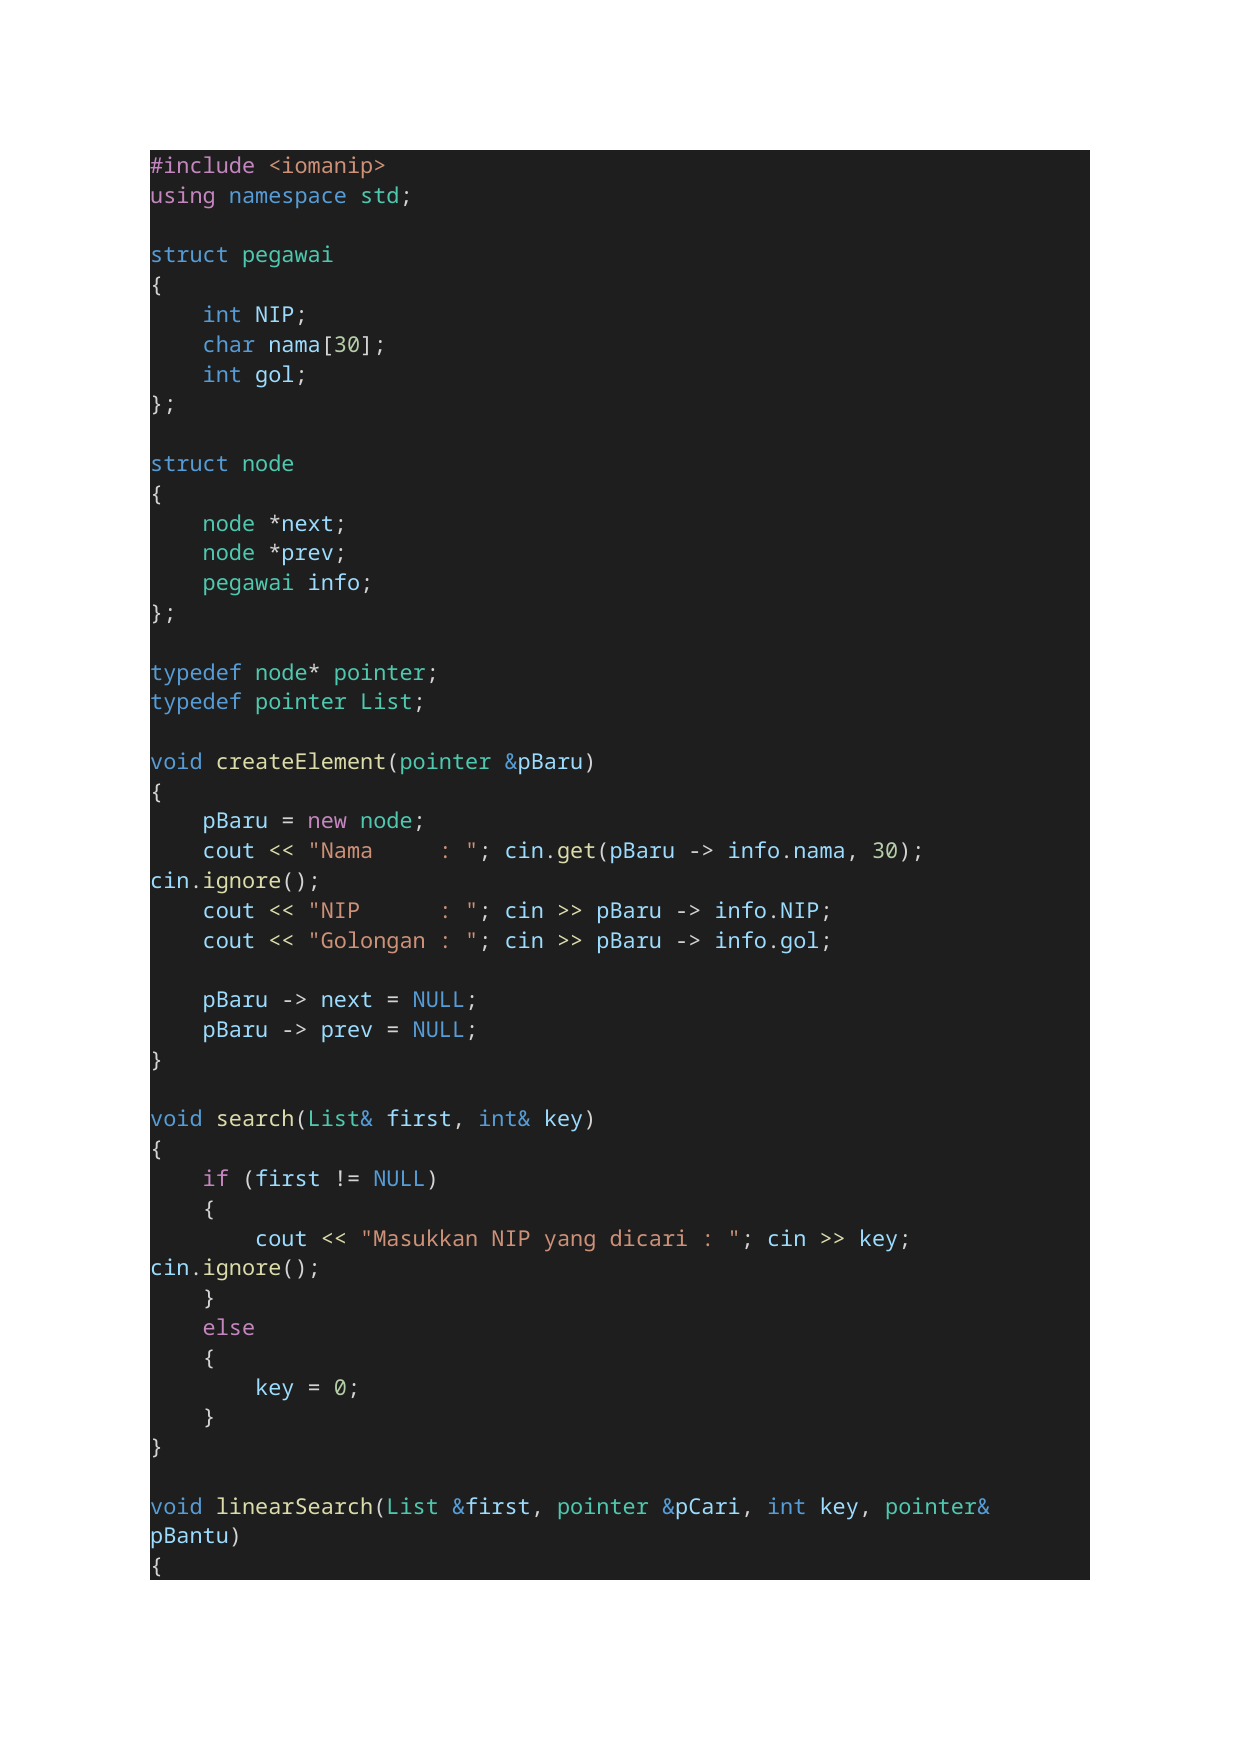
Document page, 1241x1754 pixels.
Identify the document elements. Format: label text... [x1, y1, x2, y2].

text #include <iomanip> [150, 150, 1090, 180]
text } [150, 1044, 1090, 1073]
text void createElement(pointer &pBaru) [150, 746, 1090, 776]
text { [150, 478, 1090, 507]
text } [150, 1431, 1090, 1461]
text cout << "Masukkan NIP yang dicari : "; cin >> key; cin.ignore(); [150, 1222, 1090, 1282]
text } [150, 1282, 1090, 1312]
text cout << "NIP : "; cin >> pBaru -> info.NIP; [150, 895, 1090, 924]
text { [150, 1342, 1090, 1371]
text { [150, 1193, 1090, 1222]
text char nama[30]; [150, 329, 1090, 358]
text { [150, 269, 1090, 299]
text { [150, 776, 1090, 805]
text else [150, 1312, 1090, 1342]
text typedef node* pointer; [150, 656, 1090, 686]
text }; [150, 388, 1090, 418]
text }; [150, 597, 1090, 627]
text cout << "Nama : "; cin.get(pBaru -> info.nama, 30); cin.ignore(); [150, 835, 1090, 895]
text pBaru -> next = NULL; [150, 984, 1090, 1014]
text { [150, 1550, 1090, 1580]
text node *prev; [150, 537, 1090, 567]
text typedef pointer List; [150, 686, 1090, 716]
text void search(List& first, int& key) [150, 1103, 1090, 1133]
text cout << "Golongan : "; cin >> pBaru -> info.gol; [150, 924, 1090, 954]
text key = 0; [150, 1371, 1090, 1401]
text pBaru = new node; [150, 805, 1090, 835]
text struct pegawai [150, 239, 1090, 269]
text int gol; [150, 358, 1090, 388]
text node *next; [150, 507, 1090, 537]
text pegawai info; [150, 567, 1090, 597]
text { [150, 1133, 1090, 1163]
text pBaru -> prev = NULL; [150, 1014, 1090, 1044]
text using namespace std; [150, 180, 1090, 209]
text } [150, 1401, 1090, 1431]
text if (first != NULL) [150, 1163, 1090, 1193]
text void linearSearch(List &first, pointer &pCari, int key, pointer& pBantu) [150, 1491, 1090, 1550]
text struct node [150, 448, 1090, 478]
text int NIP; [150, 299, 1090, 329]
